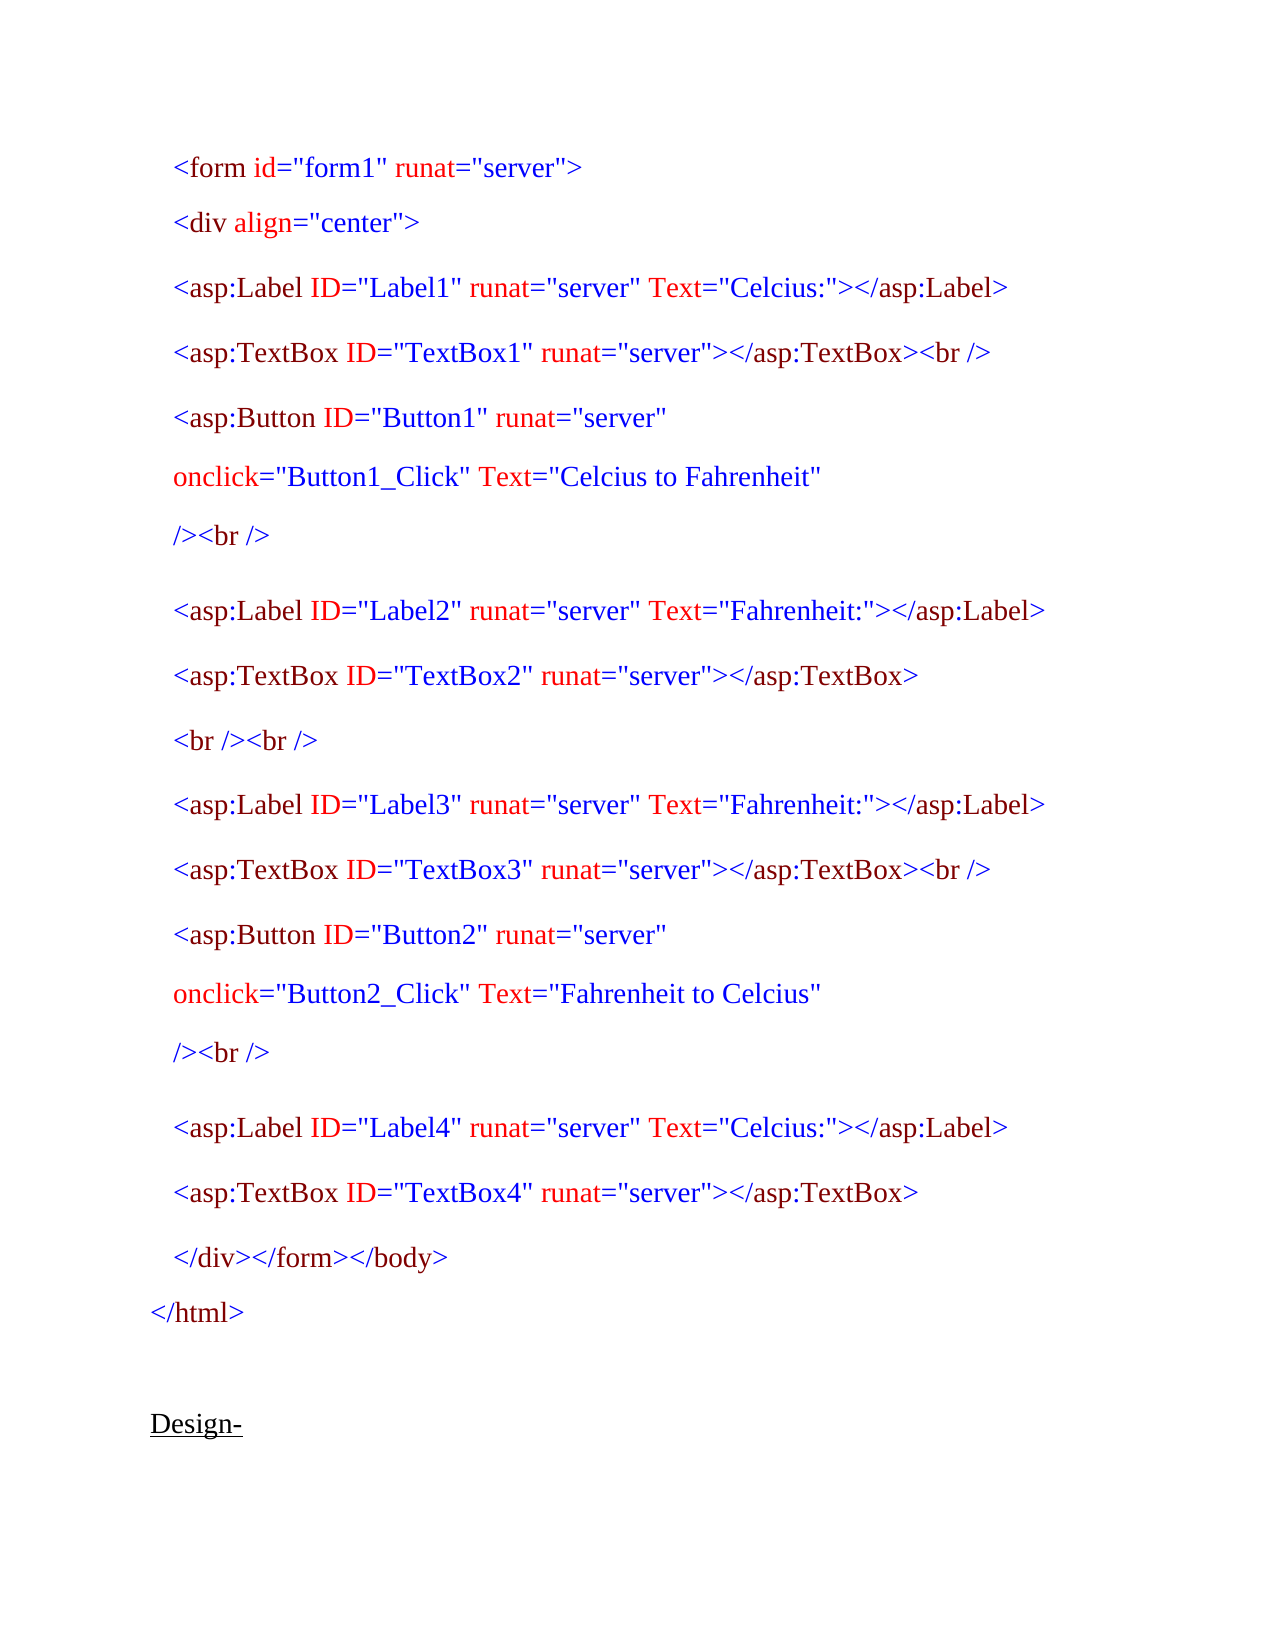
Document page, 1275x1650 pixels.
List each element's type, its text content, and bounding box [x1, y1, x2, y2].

text <asp:TextBox ID="TextBox1" runat="server"></asp:TextBox><br /> [173, 335, 1125, 368]
text <asp:Label ID="Label4" runat="server" Text="Celcius:"></asp:Label> [173, 1110, 1125, 1144]
text <asp:TextBox ID="TextBox4" runat="server"></asp:TextBox> [173, 1175, 1125, 1209]
text <asp:Label ID="Label1" runat="server" Text="Celcius:"></asp:Label> [173, 270, 1125, 304]
text <br /><br /> [173, 723, 1125, 756]
text <div align="center"> [173, 206, 1125, 239]
text <asp:TextBox ID="TextBox2" runat="server"></asp:TextBox> [173, 658, 1125, 692]
text <asp:Label ID="Label2" runat="server" Text="Fahrenheit:"></asp:Label> [173, 593, 1125, 627]
text <asp:Label ID="Label3" runat="server" Text="Fahrenheit:"></asp:Label> [173, 787, 1125, 821]
text Design- [150, 1407, 1125, 1440]
text <asp:TextBox ID="TextBox3" runat="server"></asp:TextBox><br /> [173, 852, 1125, 886]
text <form id="form1" runat="server"> [173, 150, 1125, 183]
text <asp:Button ID="Button2" runat="server" onclick="Button2_Click" Text="Fahrenheit to Celcius" /><br /> [173, 917, 857, 1068]
text </div></form></body> [173, 1240, 1125, 1274]
text </html> [150, 1296, 1125, 1329]
text <asp:Button ID="Button1" runat="server" onclick="Button1_Click" Text="Celcius to Fahrenheit" /><br /> [173, 400, 857, 551]
